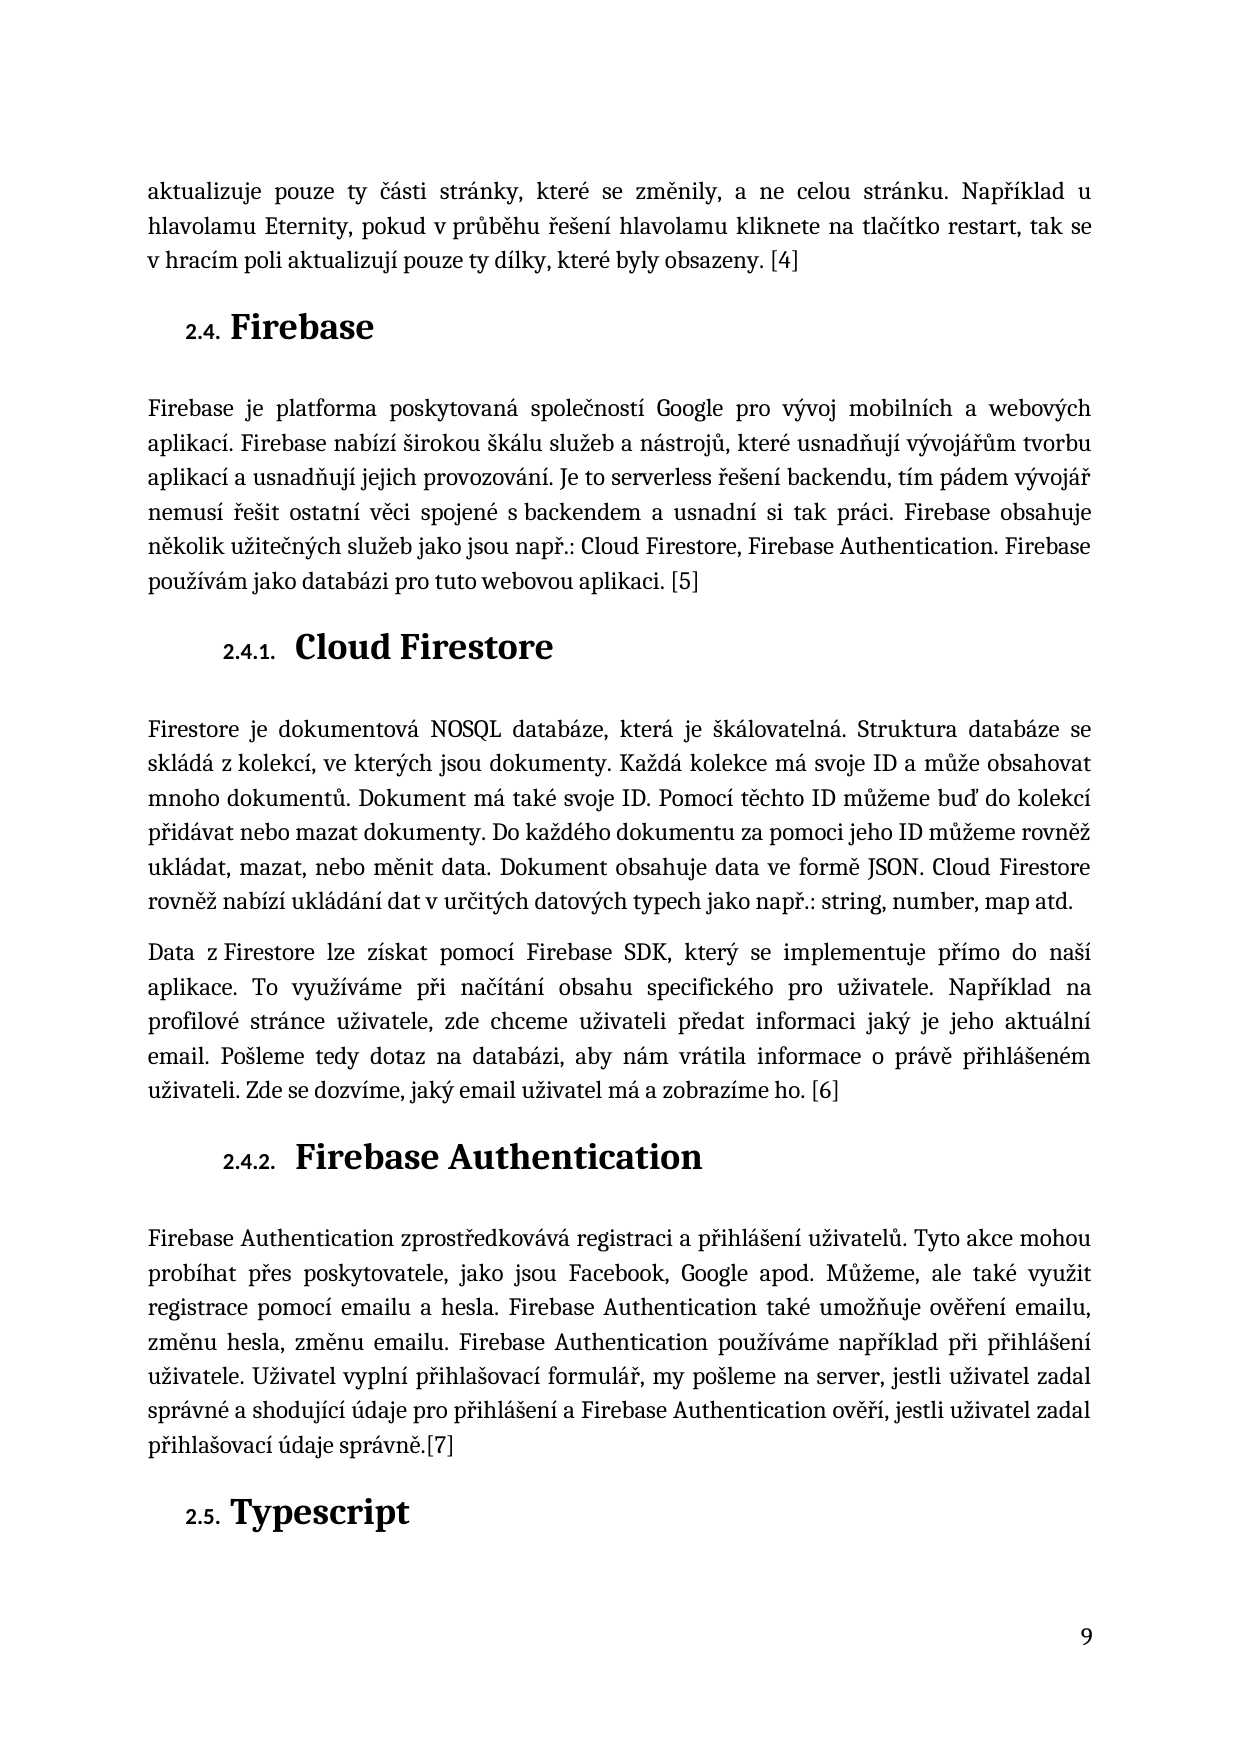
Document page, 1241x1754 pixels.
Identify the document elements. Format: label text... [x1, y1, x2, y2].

text Firestore je dokumentová NOSQL databáze, která je škálovatelná. Struktura databáze se skládá z kolekcí, ve kterých jsou dokumenty. Každá kolekce má svoje ID a může obsahovat mnoho dokumentů. Dokument má také svoje ID. Pomocí těchto ID můžeme buď do kolekcí přidávat nebo mazat dokumenty. Do každého dokumentu za pomoci jeho ID můžeme rovněž ukládat, mazat, nebo měnit data. Dokument obsahuje data ve formě JSON. Cloud Firestore rovněž nabízí ukládání dat v určitých datových typech jako např.: string, number, map atd. [148, 714, 1092, 916]
text Firebase Authentication zprostředkovává registraci a přihlášení uživatelů. Tyto akce mohou probíhat přes poskytovatele, jako jsou Facebook, Google apod. Můžeme, ale také využit registrace pomocí emailu a hesla. Firebase Authentication také umožňuje ověření emailu, změnu hesla, změnu emailu. Firebase Authentication používáme například při přihlášení uživatele. Uživatel vyplní přihlašovací formulář, my pošleme na server, jestli uživatel zadal správné a shodující údaje pro přihlášení a Firebase Authentication ověří, jestli uživatel zadal přihlašovací údaje správně.[7] [148, 1224, 1092, 1460]
subtitle Firebase Authentication [223, 1136, 1092, 1179]
subtitle Typescript [185, 1490, 1092, 1533]
text Data z Firestore lze získat pomocí Firebase SDK, který se implementuje přímo do naší aplikace. To využíváme při načítání obsahu specifického pro uživatele. Například na profilové stránce uživatele, zde chceme uživateli předat informaci jaký je jeho aktuální email. Pošleme tedy dotaz na databázi, aby nám vrátila informace o právě přihlášeném uživateli. Zde se dozvíme, jaký email uživatel má a zobrazíme ho. [6] [148, 938, 1092, 1105]
subtitle Cloud Firestore [223, 626, 1092, 669]
text Firebase je platforma poskytovaná společností Google pro vývoj mobilních a webových aplikací. Firebase nabízí širokou škálu služeb a nástrojů, které usnadňují vývojářům tvorbu aplikací a usnadňují jejich provozování. Je to serverless řešení backendu, tím pádem vývojář nemusí řešit ostatní věci spojené s backendem a usnadní si tak práci. Firebase obsahuje několik užitečných služeb jako jsou např.: Cloud Firestore, Firebase Authentication. Firebase používám jako databázi pro tuto webovou aplikaci. [5] [148, 394, 1092, 595]
subtitle Firebase [185, 306, 1092, 349]
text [148, 177, 1092, 275]
